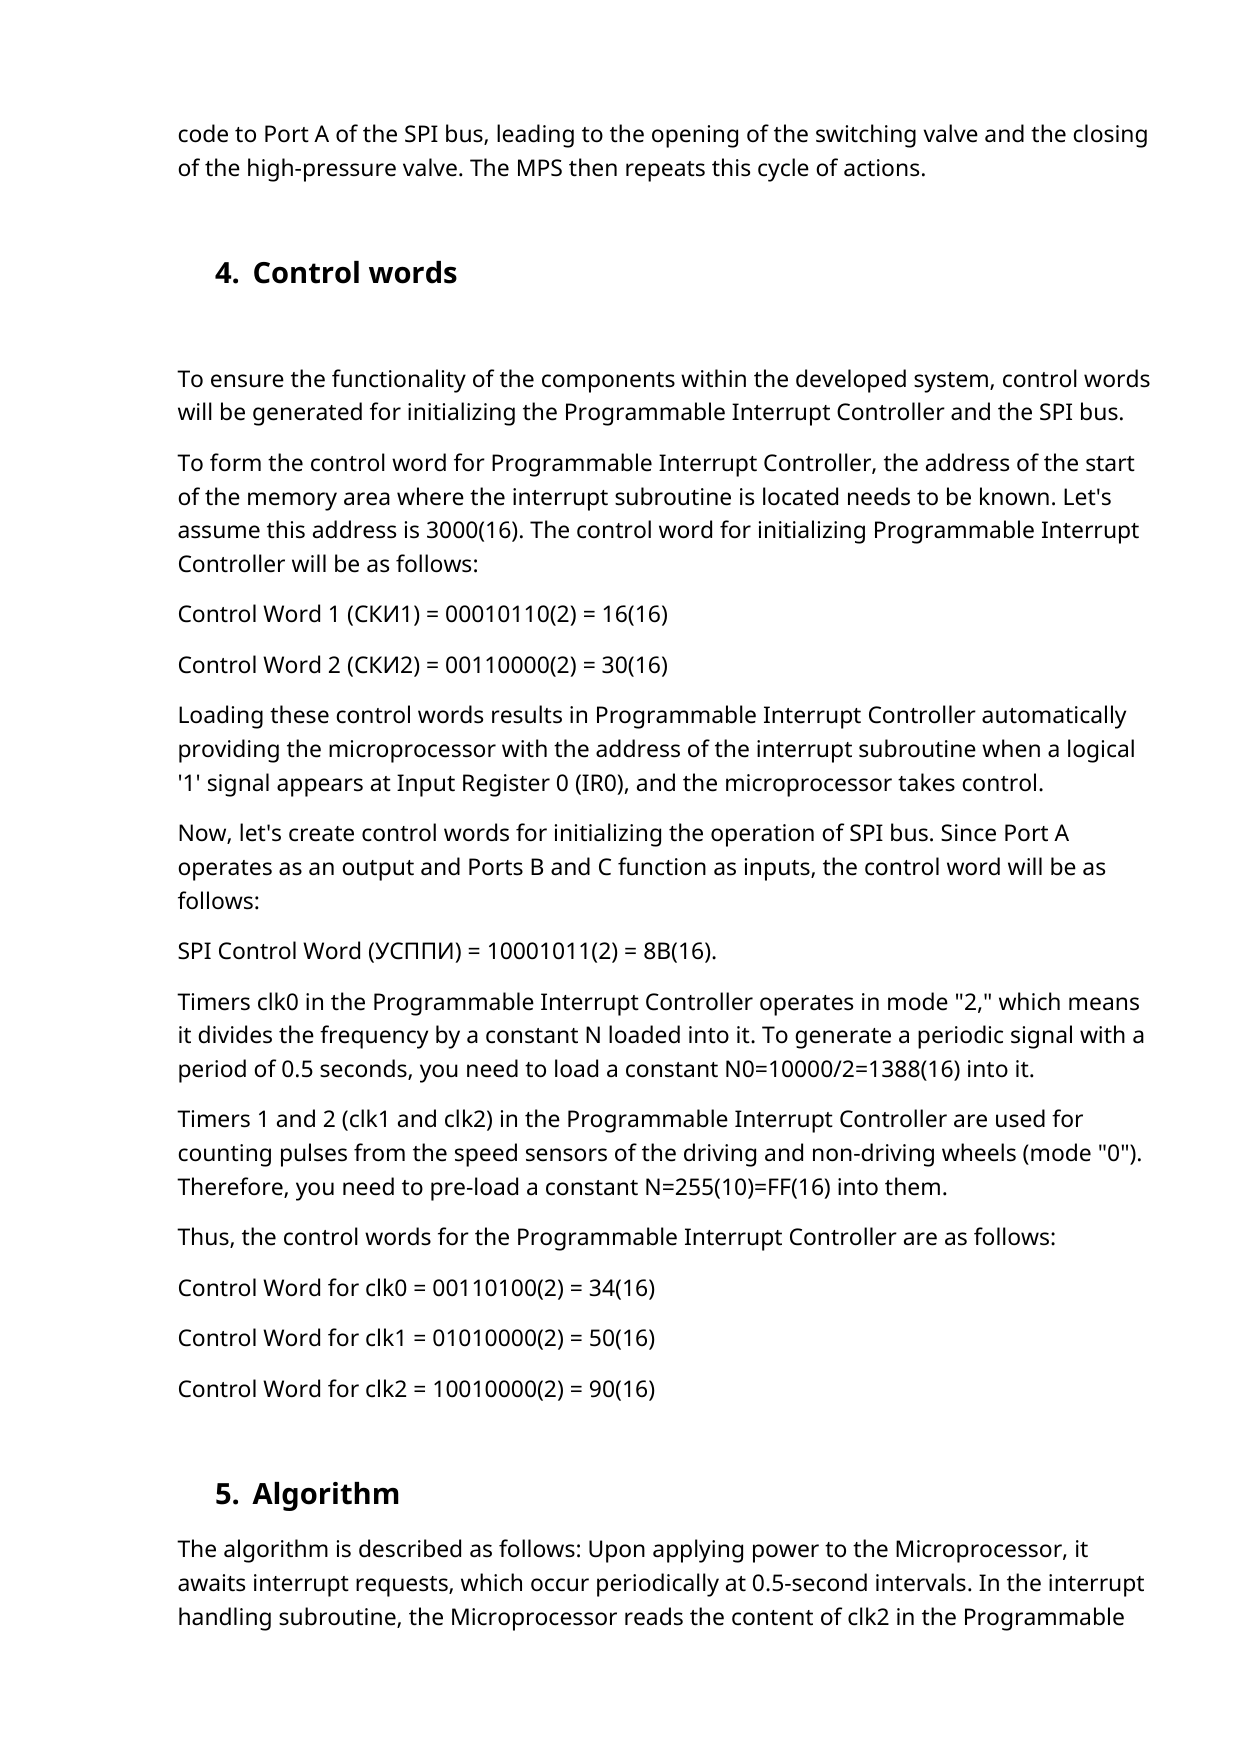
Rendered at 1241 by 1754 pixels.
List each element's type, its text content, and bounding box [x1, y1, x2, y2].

text To form the control word for Programmable Interrupt Controller, the address of the start of the memory area where the interrupt subroutine is located needs to be known. Let's assume this address is 3000(16). The control word for initializing Programmable Interrupt Controller will be as follows: [177, 447, 1152, 579]
list Control words [215, 253, 1152, 292]
text SPI Control Word (УСППИ) = 10001011(2) = 8B(16). [177, 935, 1152, 966]
text Timers 1 and 2 (clk1 and clk2) in the Programmable Interrupt Controller are used for counting pulses from the speed sensors of the driving and non-driving wheels (mode "0"). Therefore, you need to pre-load a constant N=255(10)=FF(16) into them. [177, 1103, 1152, 1202]
text Control Word for clk1 = 01010000(2) = 50(16) [177, 1322, 1152, 1353]
text Control Word 1 (СКИ1) = 00010110(2) = 16(16) [177, 598, 1152, 630]
text To ensure the functionality of the components within the developed system, control words will be generated for initializing the Programmable Interrupt Controller and the SPI bus. [177, 363, 1152, 428]
text Thus, the control words for the Programmable Interrupt Controller are as follows: [177, 1221, 1152, 1253]
list Algorithm [215, 1473, 1152, 1513]
text Now, let's create control words for initializing the operation of SPI bus. Since Port A operates as an output and Ports B and C function as inputs, the control word will be as follows: [177, 817, 1152, 916]
text Control Word 2 (СКИ2) = 00110000(2) = 30(16) [177, 649, 1152, 680]
text Loading these control words results in Programmable Interrupt Controller automatically providing the microprocessor with the address of the interrupt subroutine when a logical '1' signal appears at Input Register 0 (IR0), and the microprocessor takes control. [177, 699, 1152, 798]
text Timers clk0 in the Programmable Interrupt Controller operates in mode "2," which means it divides the frequency by a constant N loaded into it. To generate a periodic signal with a period of 0.5 seconds, you need to load a constant N0=10000/2=1388(16) into it. [177, 986, 1152, 1084]
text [177, 118, 1152, 183]
text Control Word for clk0 = 00110100(2) = 34(16) [177, 1272, 1152, 1303]
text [177, 1533, 1152, 1632]
text Control Word for clk2 = 10010000(2) = 90(16) [177, 1373, 1152, 1404]
